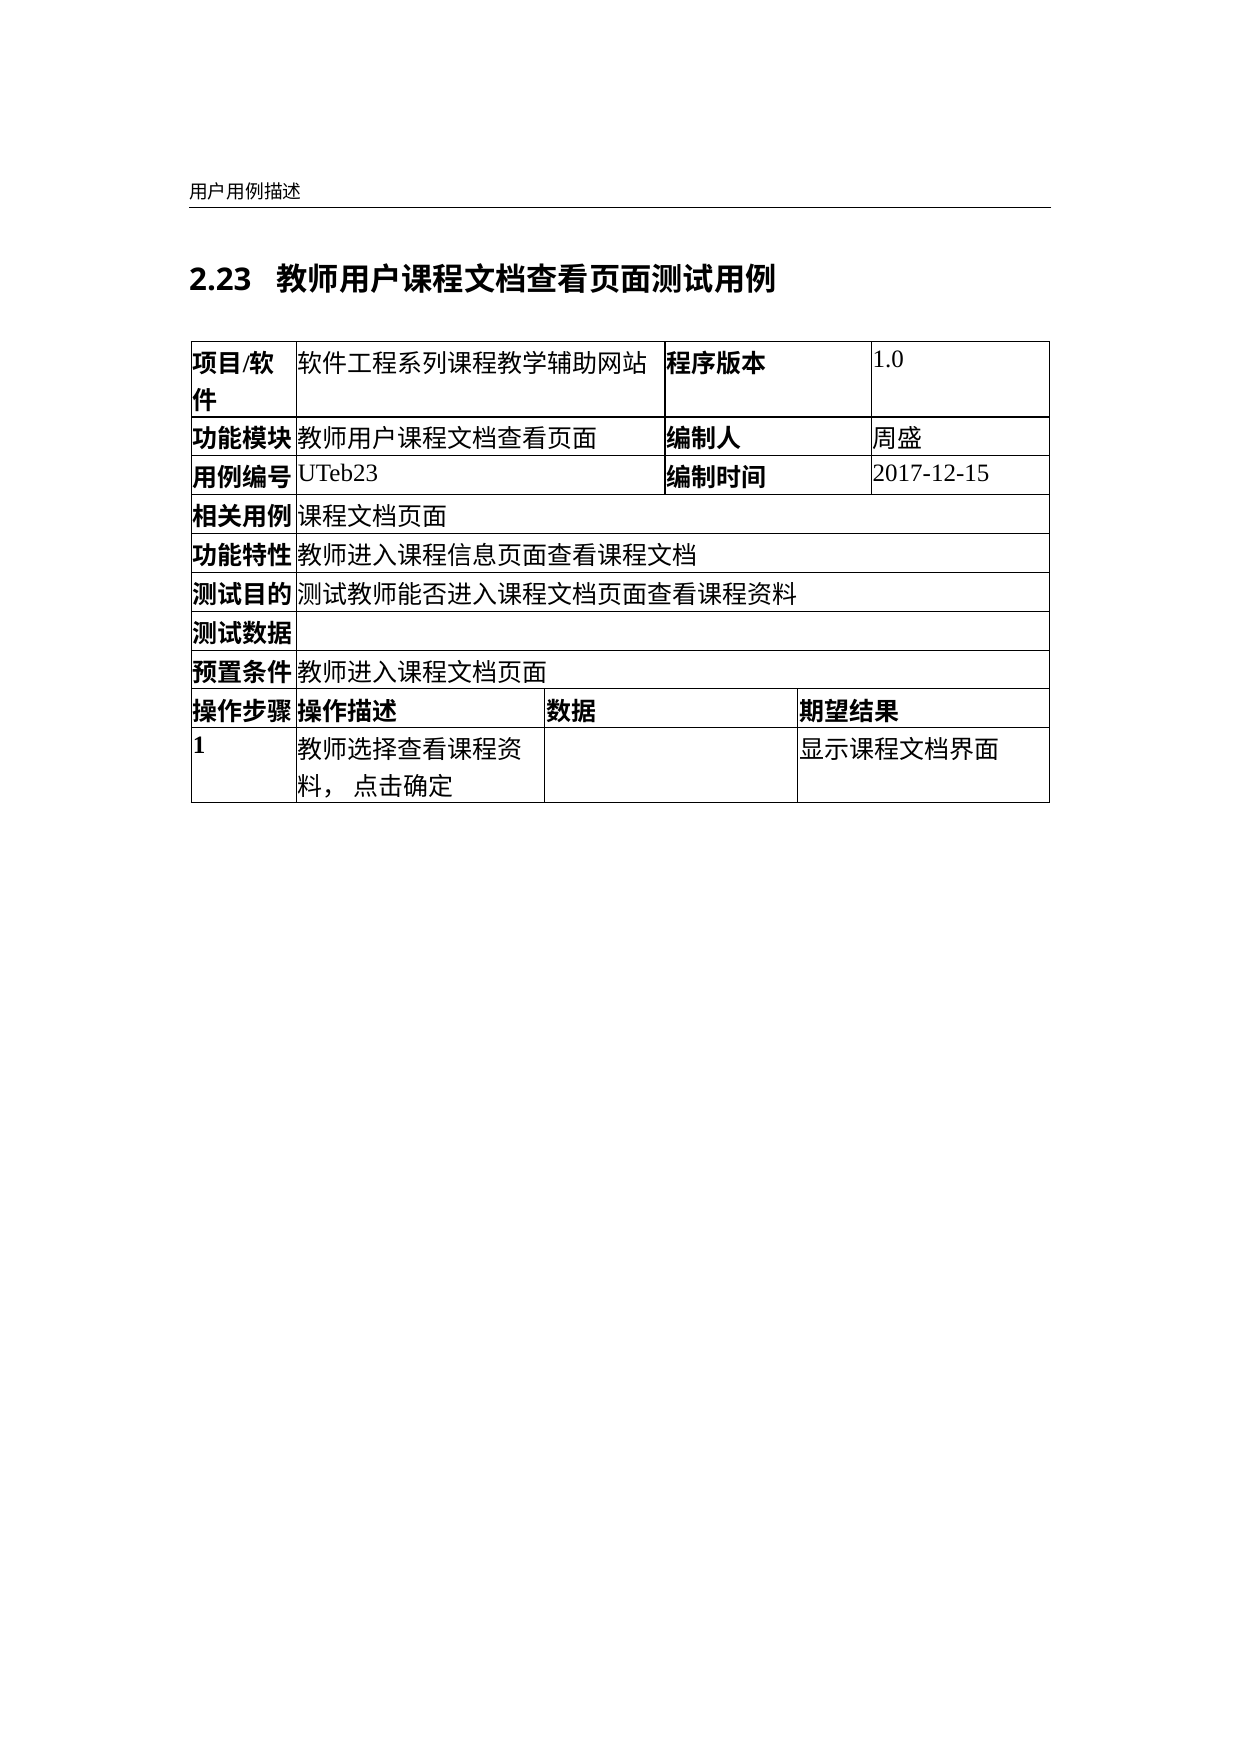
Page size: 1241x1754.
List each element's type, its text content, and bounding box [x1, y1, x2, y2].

table_cell 用例编号 [192, 456, 296, 494]
table_cell 测试数据 [192, 612, 296, 649]
table_cell 教师进入课程信息页面查看课程文档 [297, 534, 1049, 572]
table_cell 相关用例 [192, 495, 296, 533]
subtitle 教师用户课程文档查看页面测试用例 [189, 254, 1051, 300]
table_header 1.0 [872, 342, 1049, 416]
table_cell [297, 612, 1049, 649]
table_cell 测试目的 [192, 573, 296, 611]
table_cell 教师选择查看课程资料， 点击确定 [297, 728, 544, 802]
table_cell 测试教师能否进入课程文档页面查看课程资料 [297, 573, 1049, 611]
table_header 软件工程系列课程教学辅助网站 [297, 342, 664, 416]
table_cell 1 [192, 728, 296, 802]
table_cell UTeb23 [297, 456, 664, 494]
table_cell 操作描述 [297, 689, 544, 727]
table_cell 周盛 [872, 418, 1049, 455]
table_cell 操作步骤 [192, 689, 296, 727]
table_cell 编制人 [666, 418, 871, 455]
table_header 项目/软件 [192, 342, 296, 416]
table_cell 功能特性 [192, 534, 296, 572]
table_cell 预置条件 [192, 651, 296, 688]
table_cell 教师用户课程文档查看页面 [297, 418, 664, 455]
table_cell 编制时间 [666, 456, 871, 494]
table_cell 2017-12-15 [872, 456, 1049, 494]
table_header 程序版本 [666, 342, 871, 416]
table_cell 数据 [545, 689, 797, 727]
table_cell 期望结果 [798, 689, 1049, 727]
table_cell 课程文档页面 [297, 495, 1049, 533]
table_cell [545, 728, 797, 802]
table_cell 教师进入课程文档页面 [297, 651, 1049, 688]
table_cell 显示课程文档界面 [798, 728, 1049, 802]
table_cell 功能模块 [192, 418, 296, 455]
